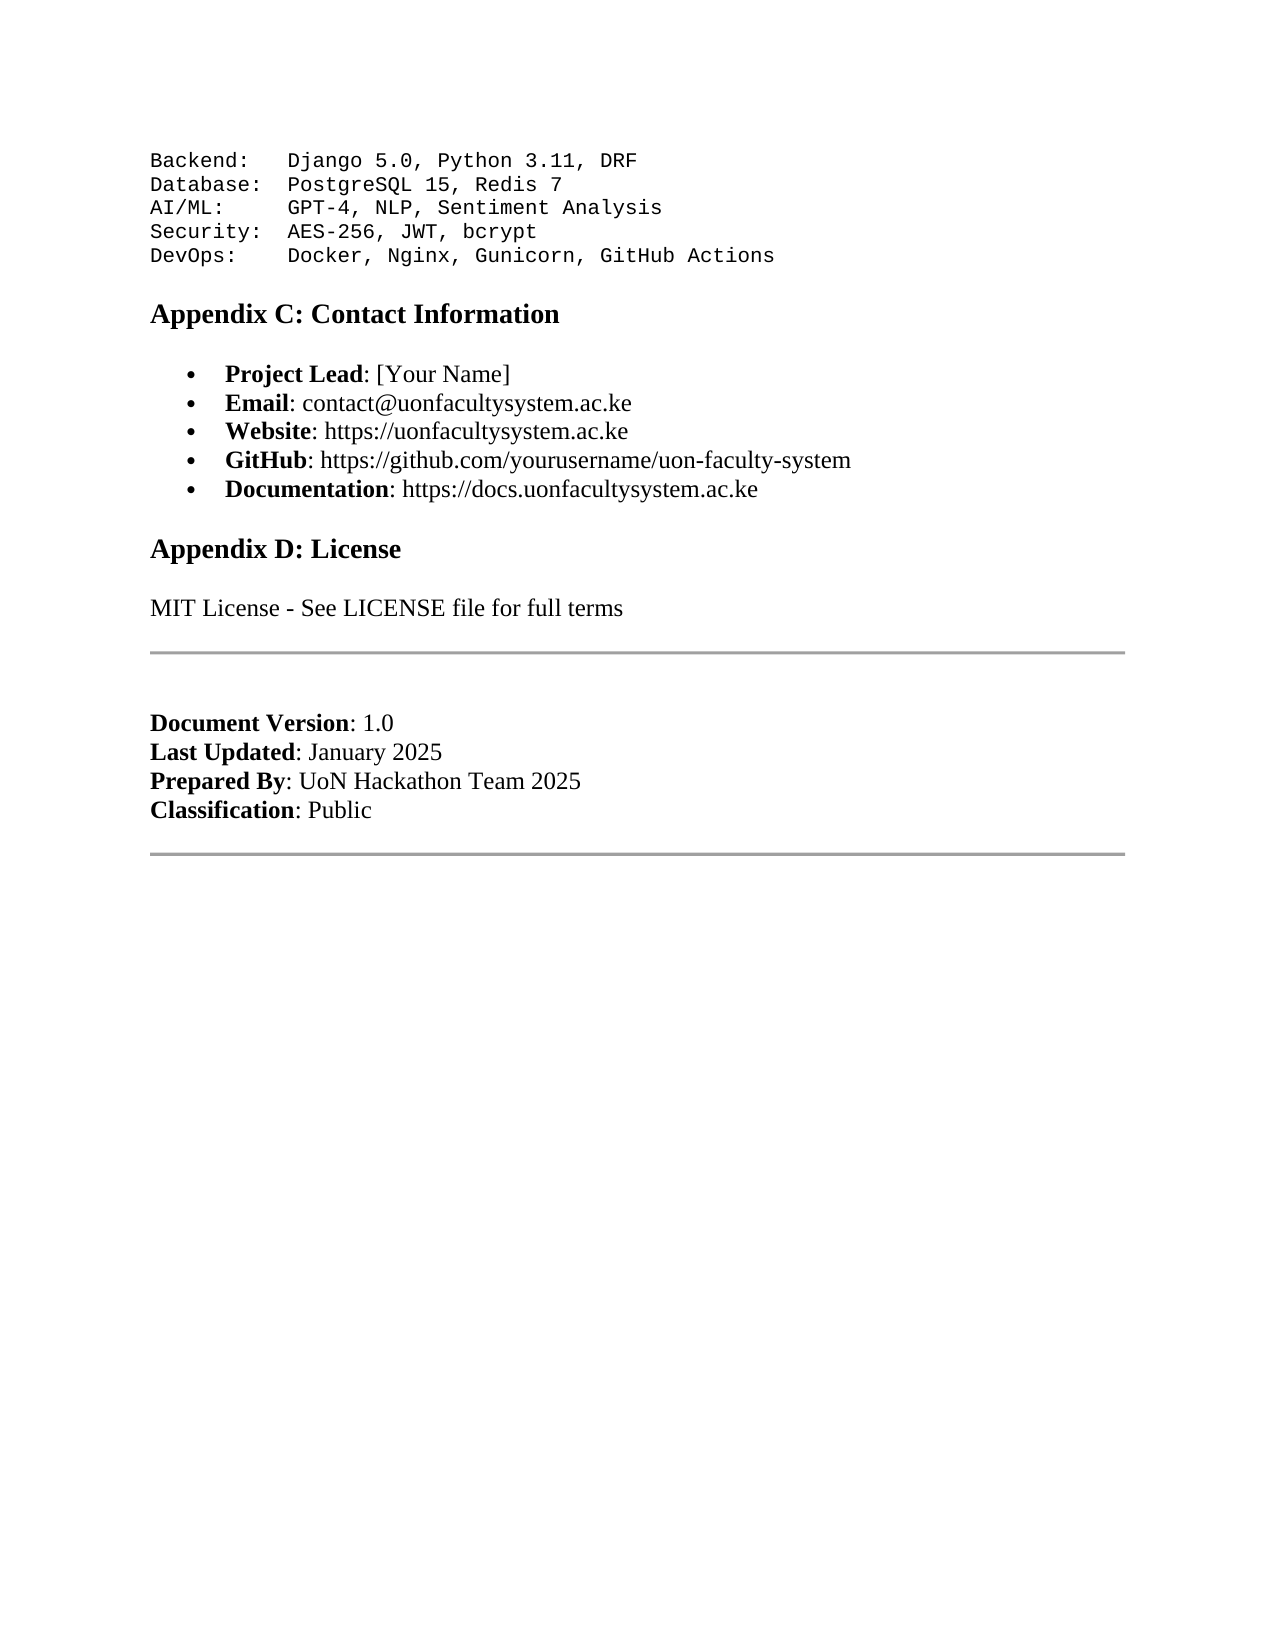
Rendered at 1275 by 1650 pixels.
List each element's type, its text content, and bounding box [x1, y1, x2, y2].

text AI/ML: GPT-4, NLP, Sentiment Analysis [150, 197, 1125, 221]
text Database: PostgreSQL 15, Redis 7 [150, 174, 1125, 197]
text Appendix C: Contact Information [150, 297, 1125, 330]
text Security: AES-256, JWT, bcrypt [150, 221, 1125, 244]
text Document Version: 1.0 Last Updated: January 2025 Prepared By: UoN Hackathon Team 2025 Classification: Public [150, 708, 1125, 823]
list Website: https://uonfacultysystem.ac.ke [187, 416, 1125, 445]
text Appendix D: License [150, 532, 1125, 564]
text DevOps: Docker, Nginx, Gunicorn, GitHub Actions [150, 244, 1125, 268]
list Email: contact@uonfacultysystem.ac.ke [187, 388, 1125, 416]
text Backend: Django 5.0, Python 3.11, DRF [150, 150, 1125, 174]
list GitHub: https://github.com/yourusername/uon-faculty-system [187, 445, 1125, 474]
list Documentation: https://docs.uonfacultysystem.ac.ke [187, 474, 1125, 503]
text MIT License - See LICENSE file for full terms [150, 593, 1125, 622]
list Project Lead: [Your Name] [187, 359, 1125, 388]
